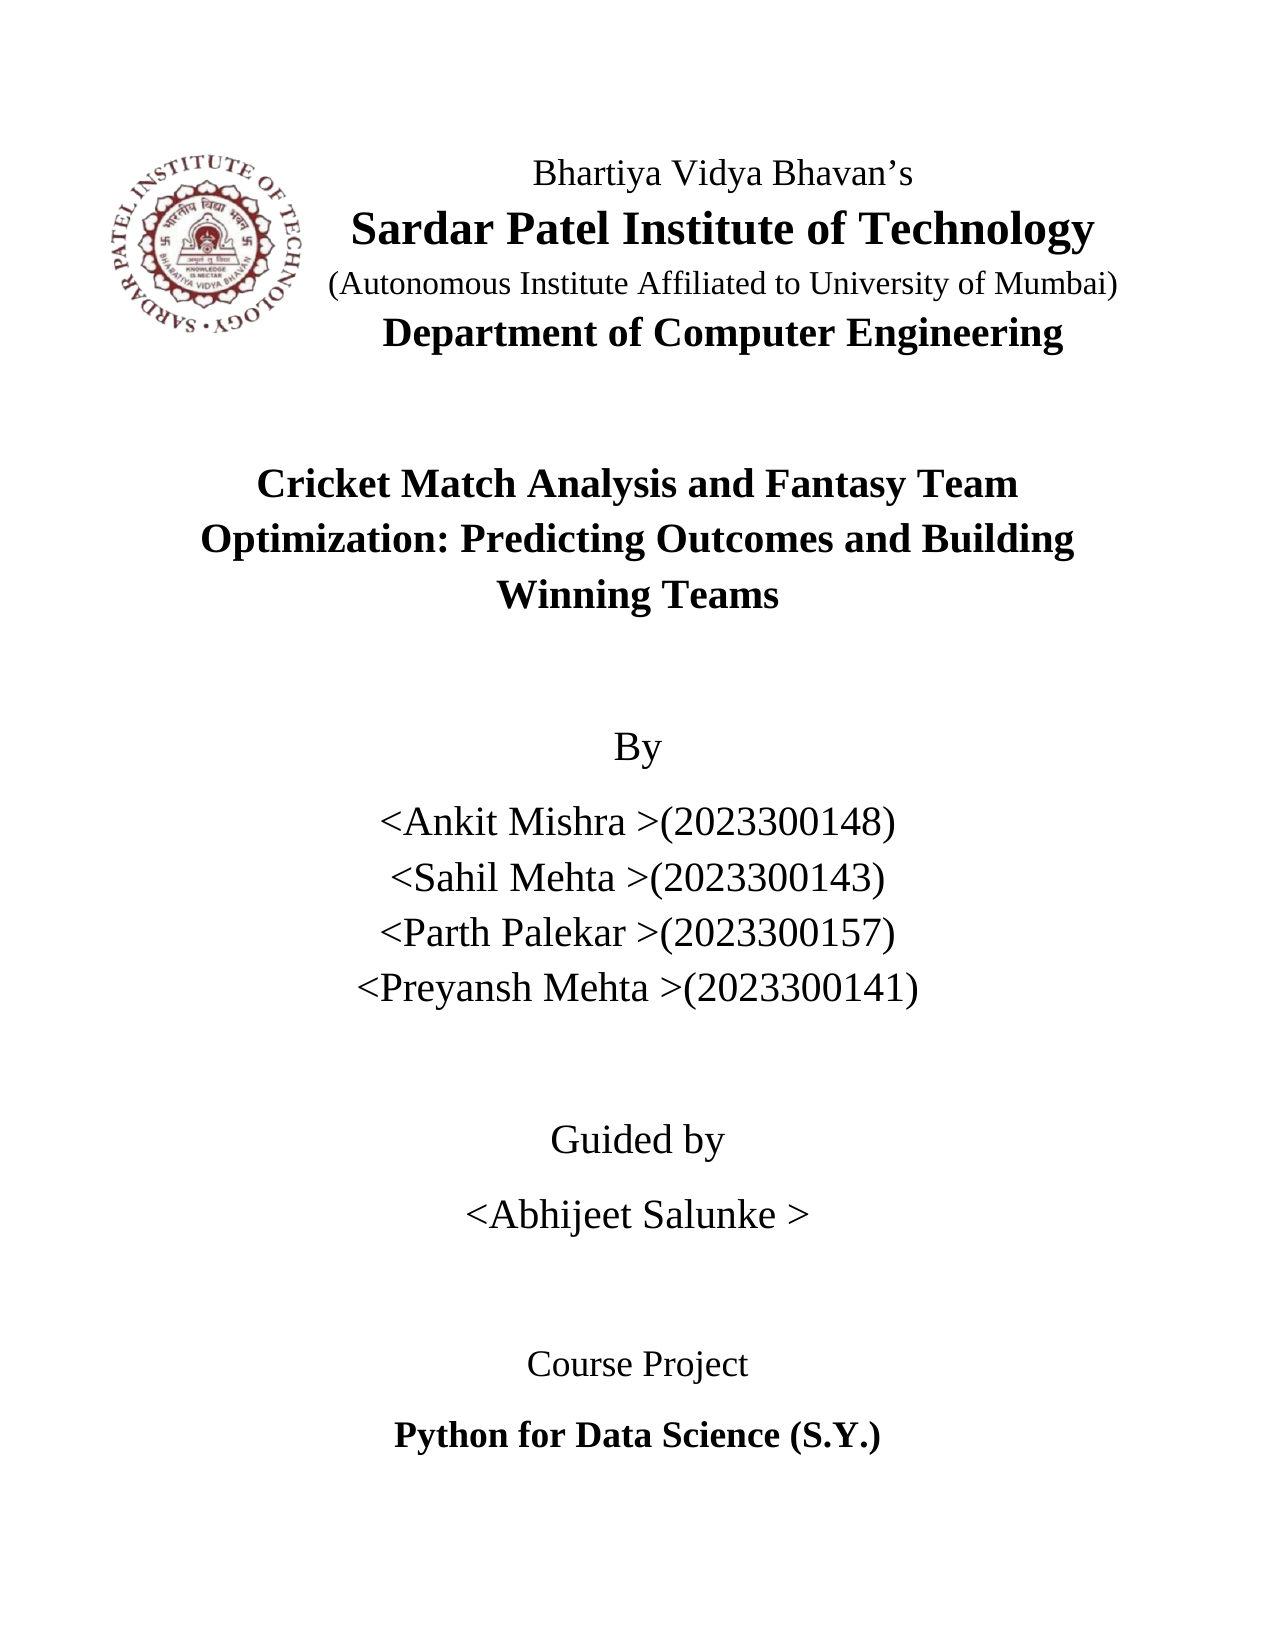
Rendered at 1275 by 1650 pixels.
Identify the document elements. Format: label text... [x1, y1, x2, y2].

text <Sahil Mehta >(2023300143) [150, 852, 1125, 900]
text <Abhijeet Salunke > [150, 1190, 1125, 1238]
text Bhartiya Vidya Bhavan’s [303, 150, 1125, 193]
text By [150, 721, 1125, 769]
text (Autonomous Institute Affiliated to University of Mumbai) [303, 263, 1125, 301]
text Department of Computer Engineering [150, 307, 1125, 355]
text Sardar Patel Institute of Technology [303, 199, 1125, 255]
picture [107, 150, 303, 336]
text Guided by [150, 1114, 1125, 1162]
text <Ankit Mishra >(2023300148) [150, 797, 1125, 845]
text Python for Data Science (S.Y.) [150, 1412, 1125, 1455]
text Cricket Match Analysis and Fantasy Team Optimization: Predicting Outcomes and Building Winning Teams [150, 459, 1125, 617]
text <Preyansh Mehta >(2023300141) [150, 962, 1125, 1010]
text <Parth Palekar >(2023300157) [150, 907, 1125, 955]
text Course Project [150, 1342, 1125, 1385]
